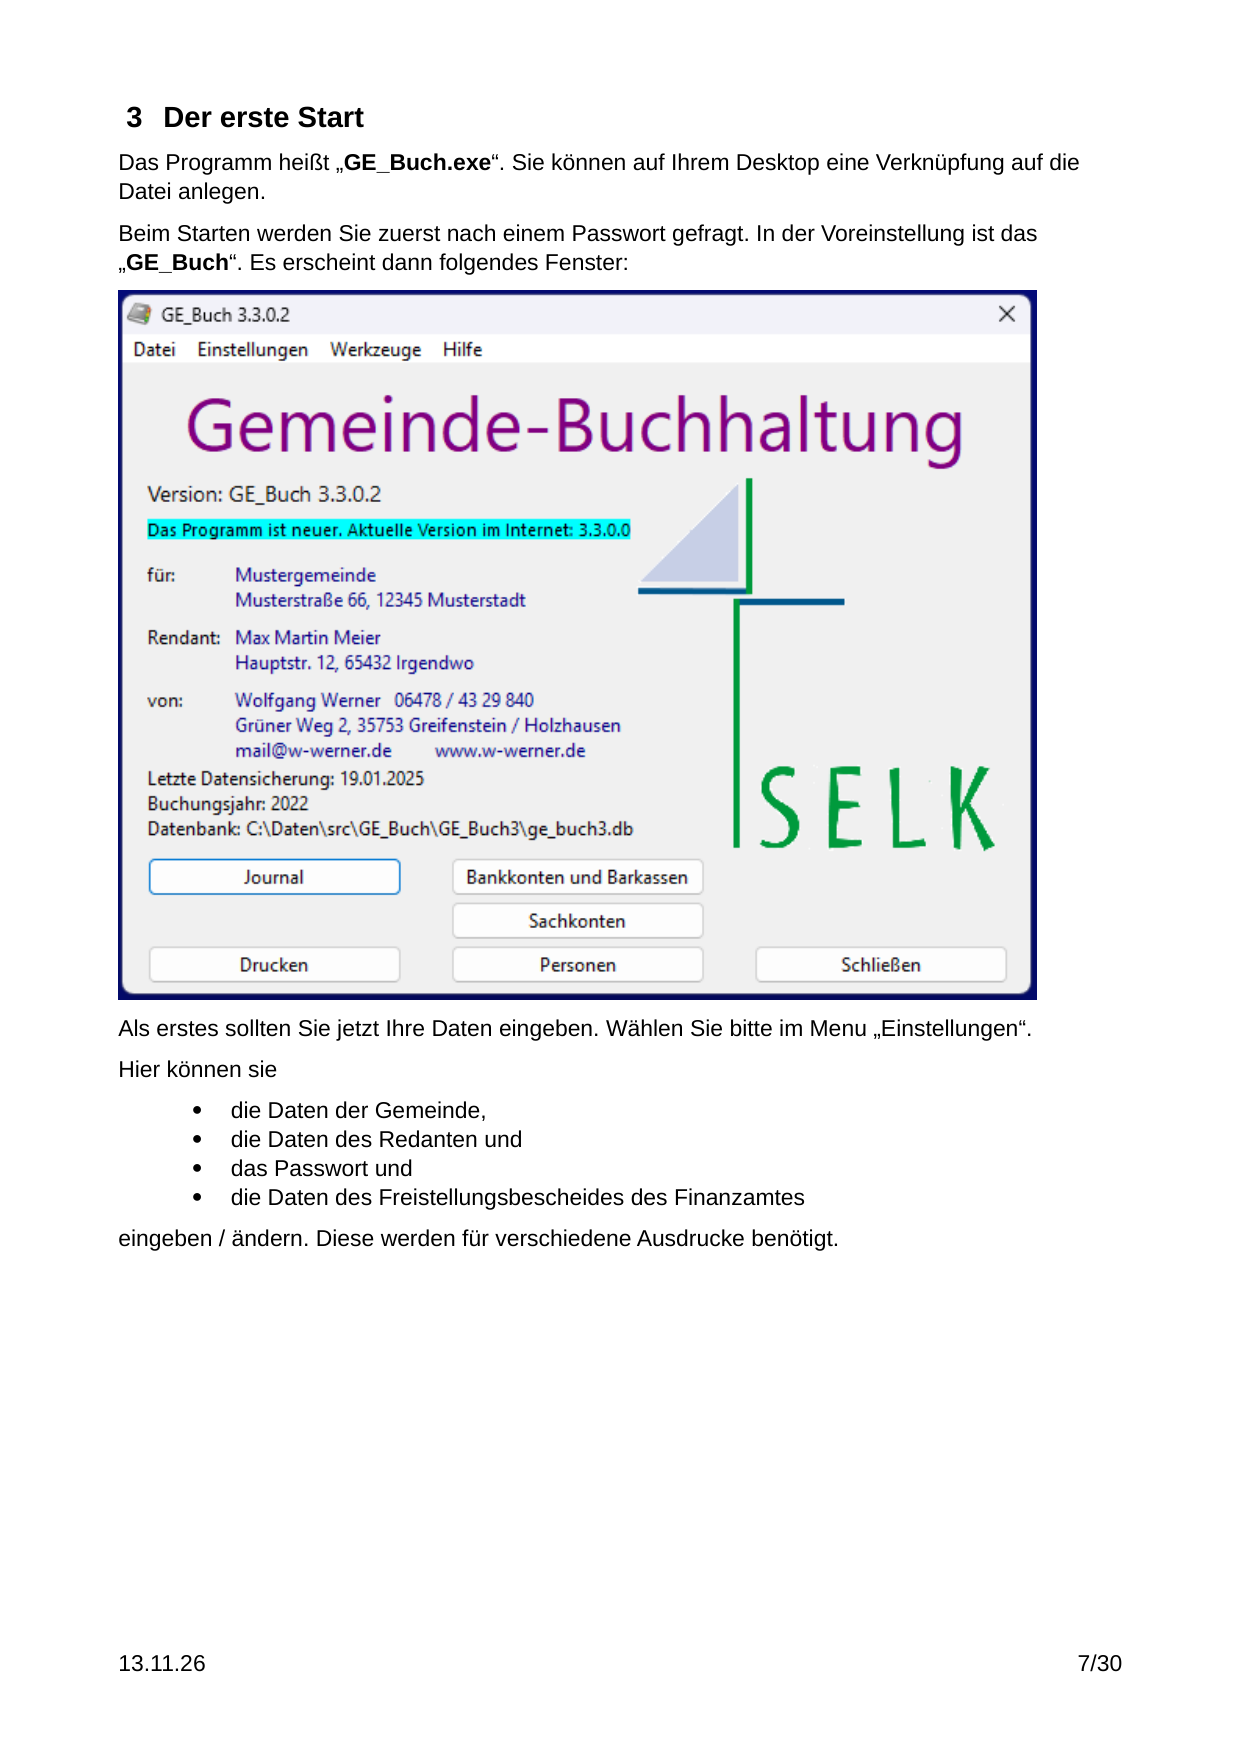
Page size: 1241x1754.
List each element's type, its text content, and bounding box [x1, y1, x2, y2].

text Hier können sie [118, 1056, 1122, 1082]
text Das Programm heißt „GE_Buch.exe“. Sie können auf Ihrem Desktop eine Verknüpfung auf die Datei anlegen. [118, 149, 1122, 205]
text eingeben / ändern. Diese werden für verschiedene Ausdrucke benötigt. [118, 1225, 1122, 1251]
picture [118, 290, 1037, 1000]
text Beim Starten werden Sie zuerst nach einem Passwort gefragt. In der Voreinstellung ist das „GE_Buch“. Es erscheint dann folgendes Fenster: [118, 220, 1122, 275]
list die Daten des Freistellungsbescheides des Finanzamtes [193, 1184, 1122, 1210]
list die Daten des Redanten und [193, 1126, 1122, 1152]
list die Daten der Gemeinde, [193, 1097, 1122, 1123]
subtitle Der erste Start [118, 100, 1122, 133]
text Als erstes sollten Sie jetzt Ihre Daten eingeben. Wählen Sie bitte im Menu „Einstellungen“. [118, 1014, 1122, 1041]
list das Passwort und [193, 1155, 1122, 1181]
